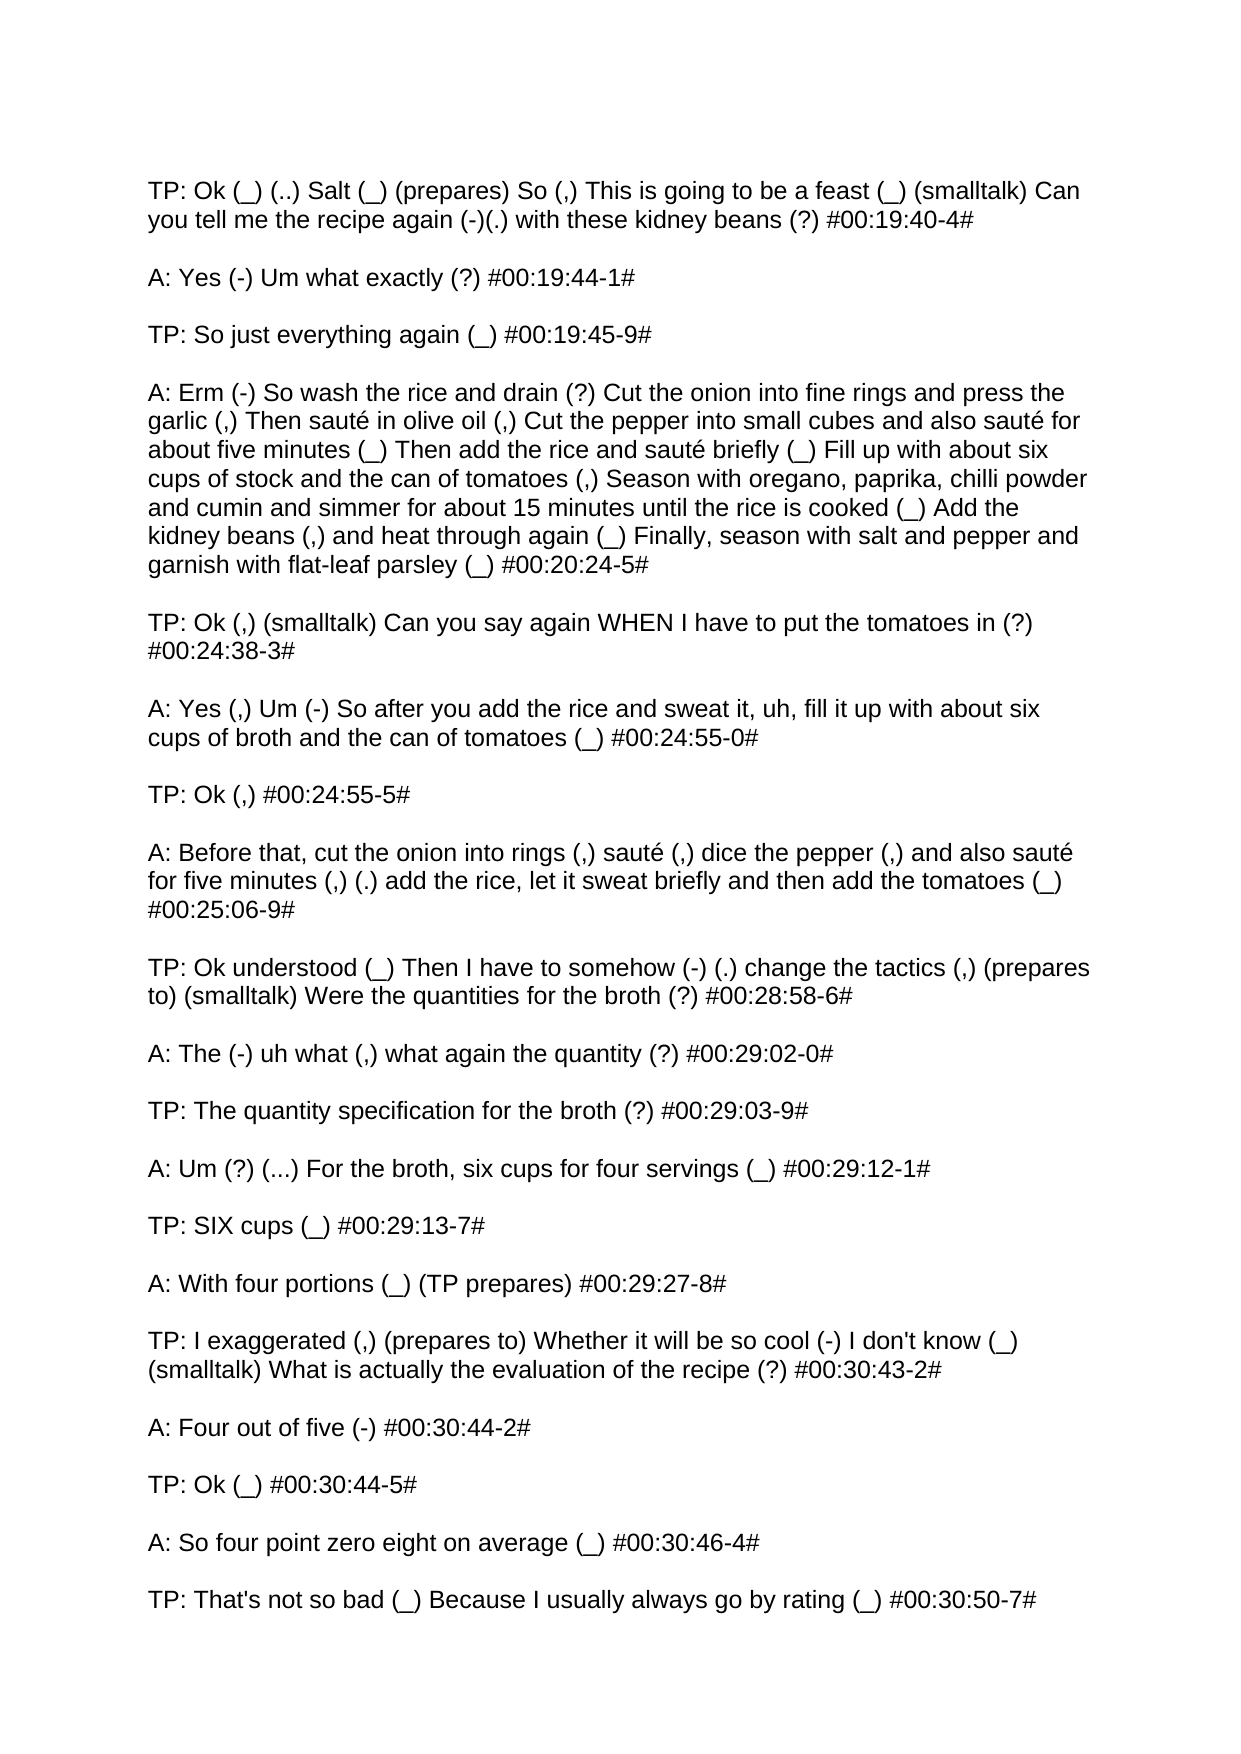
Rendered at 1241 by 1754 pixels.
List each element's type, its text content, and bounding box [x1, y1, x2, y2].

text TP: Ok (_) #00:30:44-5# [148, 1470, 1093, 1499]
text A: Erm (-) So wash the rice and drain (?) Cut the onion into fine rings and press the garlic (,) Then sauté in olive oil (,) Cut the pepper into small cubes and also sauté for about five minutes (_) Then add the rice and sauté briefly (_) Fill up with about six cups of stock and the can of tomatoes (,) Season with oregano, paprika, chilli powder and cumin and simmer for about 15 minutes until the rice is cooked (_) Add the kidney beans (,) and heat through again (_) Finally, season with salt and pepper and garnish with flat-leaf parsley (_) #00:20:24-5# [148, 378, 1093, 579]
text A: Yes (-) Um what exactly (?) #00:19:44-1# [148, 263, 1093, 291]
text TP: Ok (,) (smalltalk) Can you say again WHEN I have to put the tomatoes in (?) #00:24:38-3# [148, 608, 1093, 665]
text A: Yes (,) Um (-) So after you add the rice and sweat it, uh, fill it up with about six cups of broth and the can of tomatoes (_) #00:24:55-0# [148, 694, 1093, 751]
text A: Um (?) (...) For the broth, six cups for four servings (_) #00:29:12-1# [148, 1154, 1093, 1183]
text A: Four out of five (-) #00:30:44-2# [148, 1413, 1093, 1441]
text TP: Ok (,) #00:24:55-5# [148, 780, 1093, 809]
text TP: The quantity specification for the broth (?) #00:29:03-9# [148, 1096, 1093, 1125]
text TP: That's not so bad (_) Because I usually always go by rating (_) #00:30:50-7# [148, 1585, 1093, 1614]
text A: So four point zero eight on average (_) #00:30:46-4# [148, 1528, 1093, 1556]
text TP: Ok understood (_) Then I have to somehow (-) (.) change the tactics (,) (prepares to) (smalltalk) Were the quantities for the broth (?) #00:28:58-6# [148, 953, 1093, 1010]
text TP: Ok (_) (..) Salt (_) (prepares) So (,) This is going to be a feast (_) (smalltalk) Can you tell me the recipe again (-)(.) with these kidney beans (?) #00:19:40-4# [148, 176, 1093, 234]
text TP: SIX cups (_) #00:29:13-7# [148, 1211, 1093, 1240]
text TP: So just everything again (_) #00:19:45-9# [148, 320, 1093, 349]
text A: With four portions (_) (TP prepares) #00:29:27-8# [148, 1269, 1093, 1298]
text A: The (-) uh what (,) what again the quantity (?) #00:29:02-0# [148, 1039, 1093, 1068]
text A: Before that, cut the onion into rings (,) sauté (,) dice the pepper (,) and also sauté for five minutes (,) (.) add the rice, let it sweat briefly and then add the tomatoes (_) #00:25:06-9# [148, 838, 1093, 924]
text TP: I exaggerated (,) (prepares to) Whether it will be so cool (-) I don't know (_) (smalltalk) What is actually the evaluation of the recipe (?) #00:30:43-2# [148, 1326, 1093, 1384]
